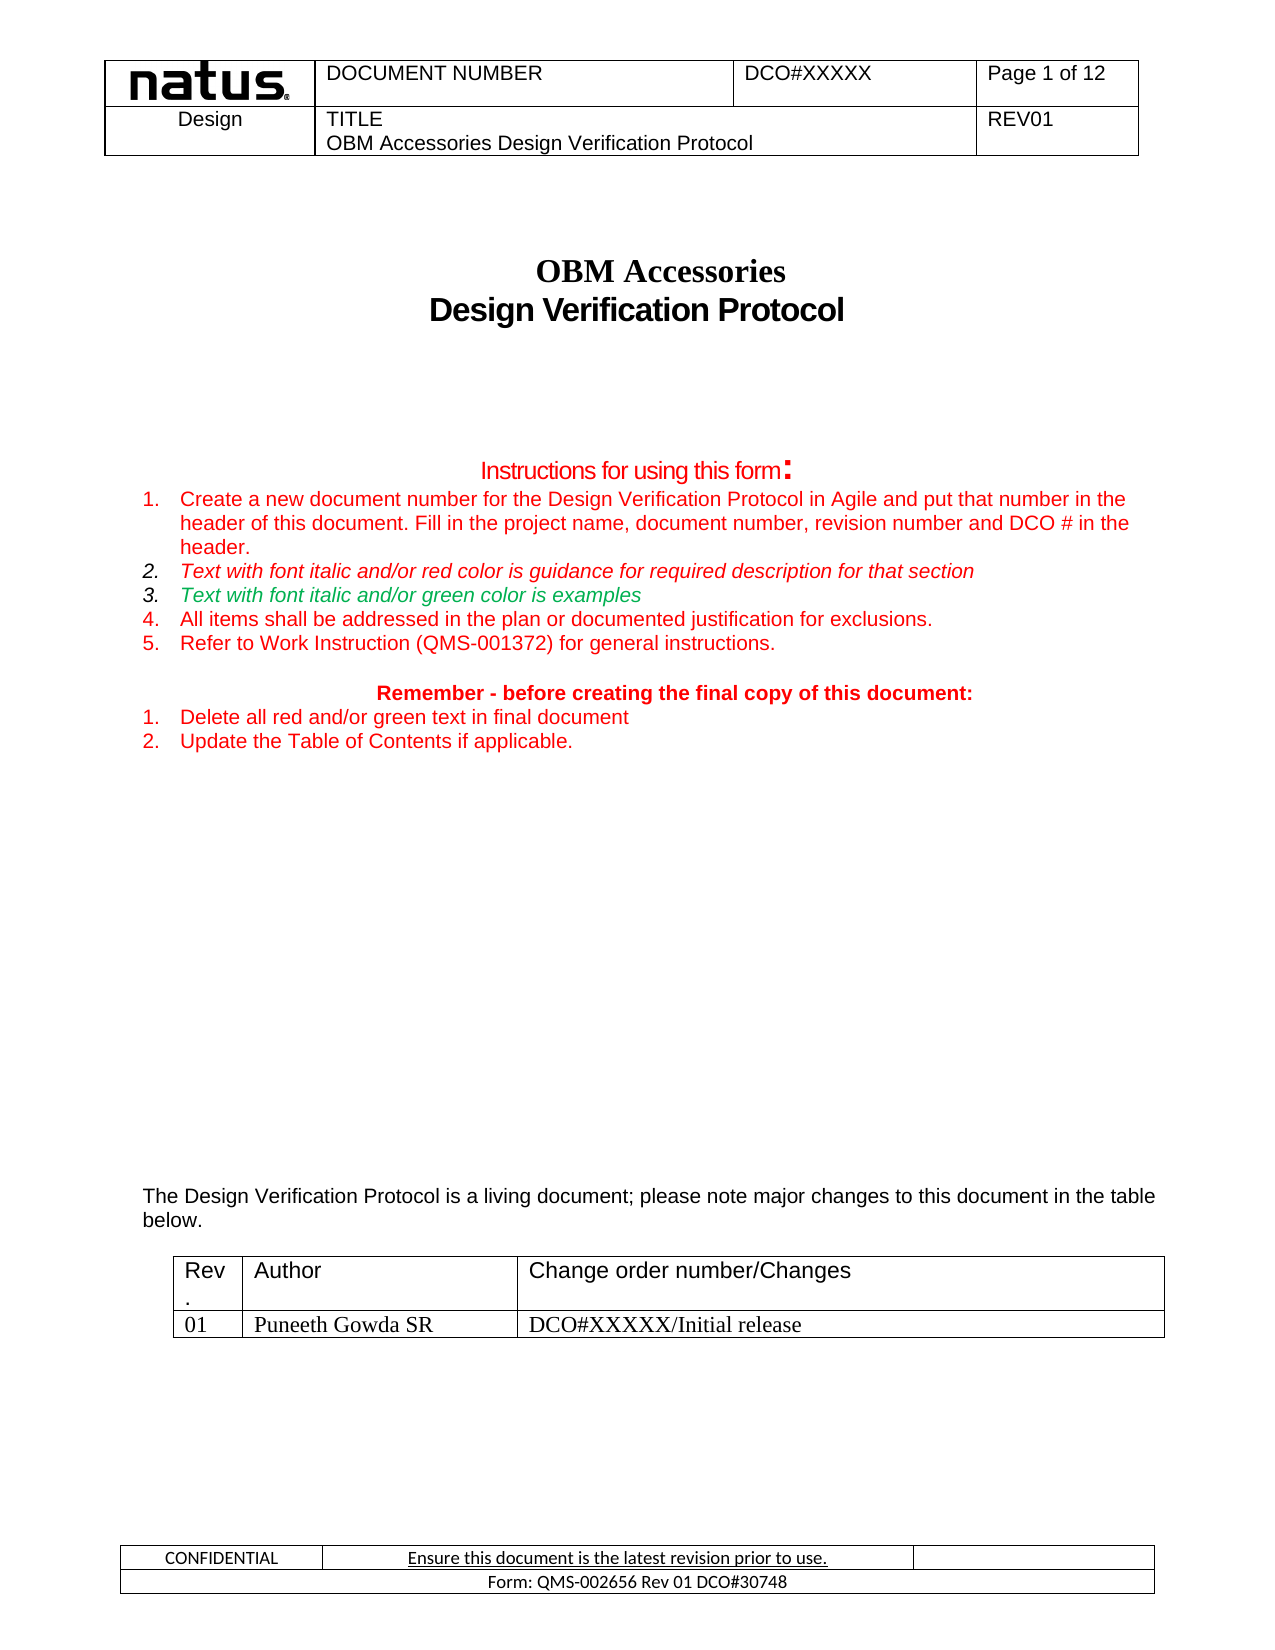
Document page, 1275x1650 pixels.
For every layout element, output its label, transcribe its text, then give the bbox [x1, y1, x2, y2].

table_cell Puneeth Gowda SR [243, 1311, 517, 1337]
list Create a new document number for the Design Verification Protocol in Agile and put that number in the header of this document. Fill in the project name, document number, revision number and DCO # in the header. [142, 487, 1170, 559]
table_header Change order number/Changes [518, 1257, 1164, 1310]
picture [130, 61, 290, 100]
table_cell 01 [174, 1311, 242, 1337]
text Instructions for using this form: [105, 444, 1170, 487]
list Refer to Work Instruction (QMS-001372) for general instructions. [142, 631, 1170, 655]
table_cell DCO#XXXXX/Initial release [518, 1311, 1164, 1337]
list All items shall be addressed in the plan or documented justification for exclusions. [142, 607, 1170, 631]
text The Design Verification Protocol is a living document; please note major changes to this document in the table below. [142, 1184, 1170, 1232]
text OBM Accessories [151, 252, 1170, 290]
text Remember - before creating the final copy of this document: [105, 681, 1170, 705]
list Update the Table of Contents if applicable. [142, 729, 1170, 753]
list Text with font italic and/or red color is guidance for required description for that section [142, 559, 1170, 583]
text Design Verification Protocol [105, 290, 1170, 328]
list Delete all red and/or green text in final document [142, 705, 1170, 729]
list Text with font italic and/or green color is examples [142, 583, 1170, 607]
table_header Rev. [174, 1257, 242, 1310]
table_header Author [243, 1257, 517, 1310]
